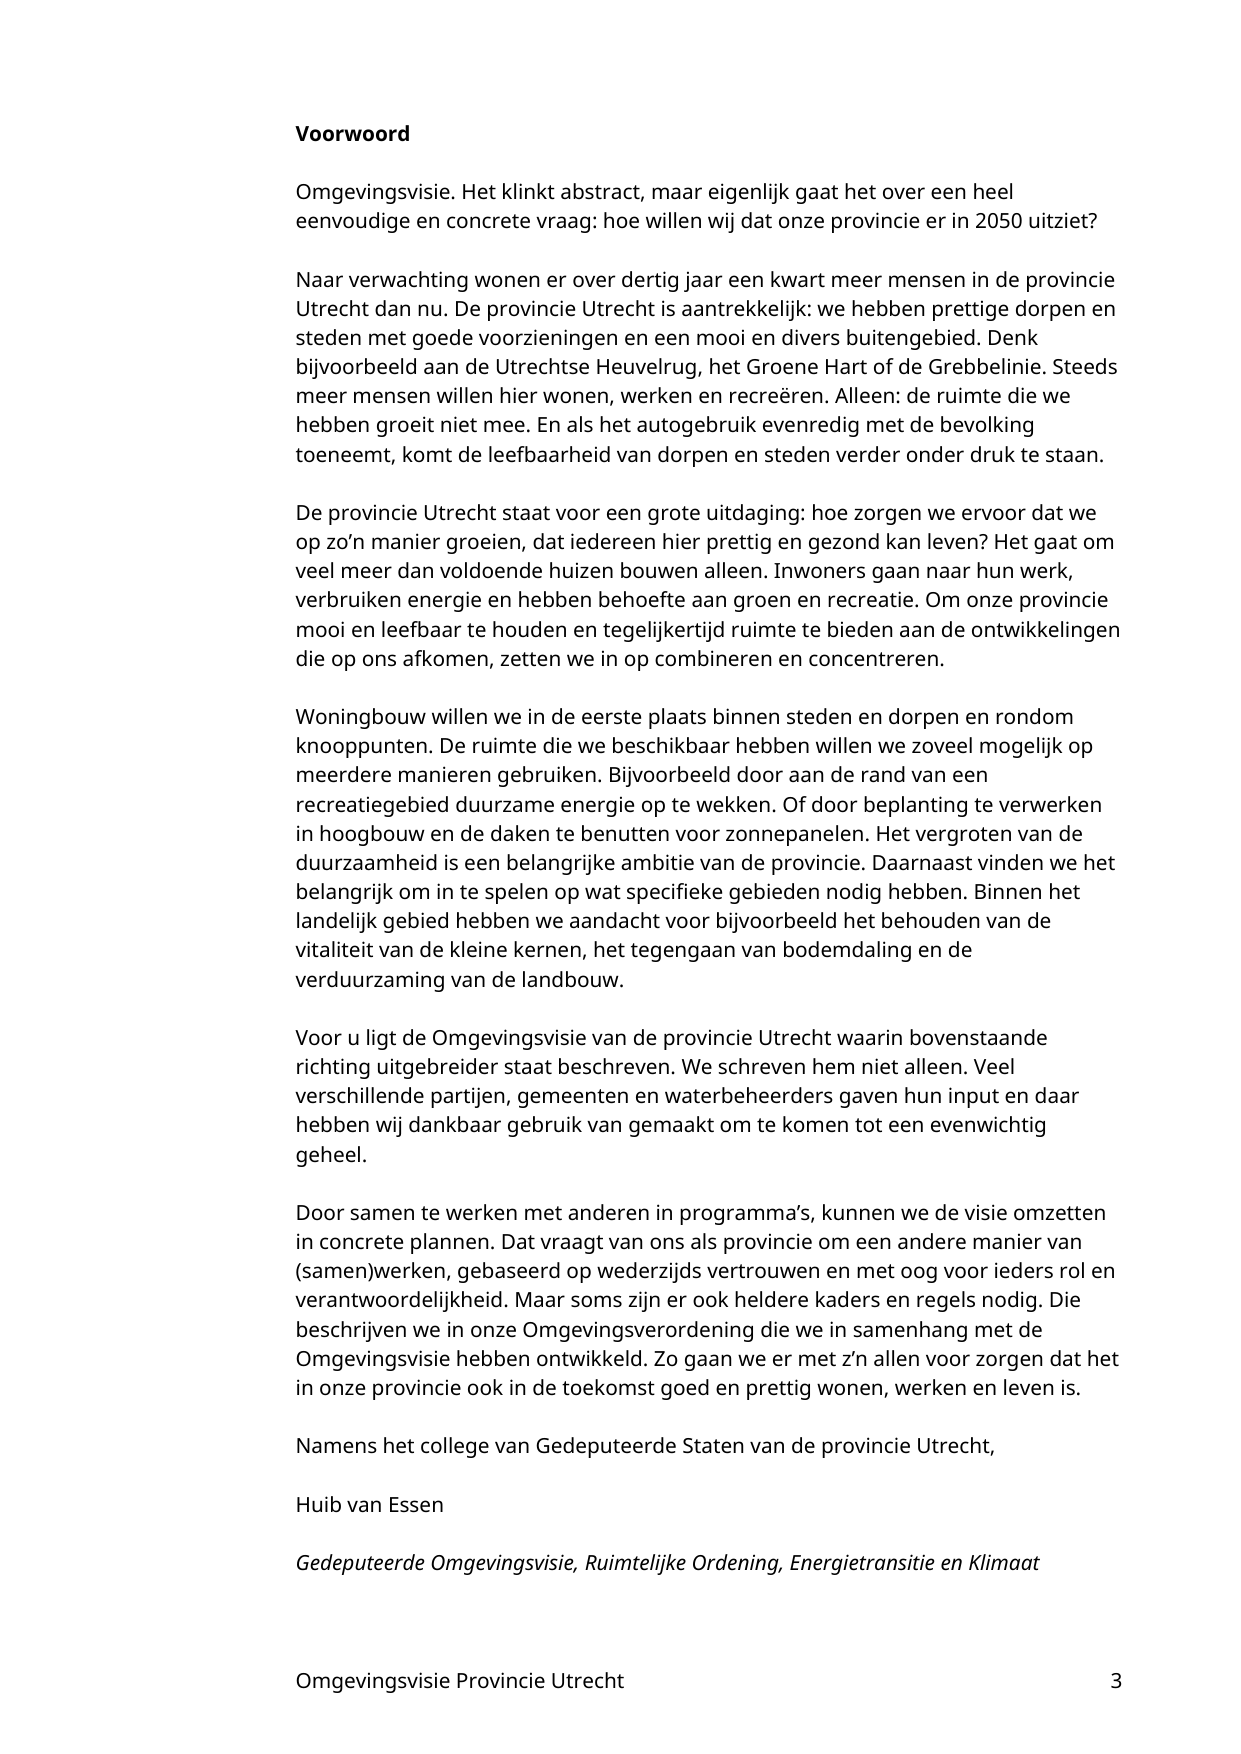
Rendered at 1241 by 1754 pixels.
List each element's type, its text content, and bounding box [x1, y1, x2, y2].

text Naar verwachting wonen er over dertig jaar een kwart meer mensen in de provincie Utrecht dan nu. De provincie Utrecht is aantrekkelijk: we hebben prettige dorpen en steden met goede voorzieningen en een mooi en divers buitengebied. Denk bijvoorbeeld aan de Utrechtse Heuvelrug, het Groene Hart of de Grebbelinie. Steeds meer mensen willen hier wonen, werken en recreëren. Alleen: de ruimte die we hebben groeit niet mee. En als het autogebruik evenredig met de bevolking toeneemt, komt de leefbaarheid van dorpen en steden verder onder druk te staan. [295, 264, 1122, 468]
text Gedeputeerde Omgevingsvisie, Ruimtelijke Ordening, Energietransitie en Klimaat [295, 1547, 1122, 1576]
text Voorwoord [118, 118, 1122, 147]
text De provincie Utrecht staat voor een grote uitdaging: hoe zorgen we ervoor dat we op zo’n manier groeien, dat iedereen hier prettig en gezond kan leven? Het gaat om veel meer dan voldoende huizen bouwen alleen. Inwoners gaan naar hun werk, verbruiken energie en hebben behoefte aan groen en recreatie. Om onze provincie mooi en leefbaar te houden en tegelijkertijd ruimte te bieden aan de ontwikkelingen die op ons afkomen, zetten we in op combineren en concentreren. [295, 497, 1122, 672]
text Woningbouw willen we in de eerste plaats binnen steden en dorpen en rondom knooppunten. De ruimte die we beschikbaar hebben willen we zoveel mogelijk op meerdere manieren gebruiken. Bijvoorbeeld door aan de rand van een recreatiegebied duurzame energie op te wekken. Of door beplanting te verwerken in hoogbouw en de daken te benutten voor zonnepanelen. Het vergroten van de duurzaamheid is een belangrijke ambitie van de provincie. Daarnaast vinden we het belangrijk om in te spelen op wat specifieke gebieden nodig hebben. Binnen het landelijk gebied hebben we aandacht voor bijvoorbeeld het behouden van de vitaliteit van de kleine kernen, het tegengaan van bodemdaling en de verduurzaming van de landbouw. [295, 701, 1122, 993]
text Namens het college van Gedeputeerde Staten van de provincie Utrecht, [295, 1431, 1122, 1460]
text Huib van Essen [295, 1489, 1122, 1518]
text Omgevingsvisie. Het klinkt abstract, maar eigenlijk gaat het over een heel eenvoudige en concrete vraag: hoe willen wij dat onze provincie er in 2050 uitziet? [295, 176, 1122, 235]
text Door samen te werken met anderen in programma’s, kunnen we de visie omzetten in concrete plannen. Dat vraagt van ons als provincie om een andere manier van (samen)werken, gebaseerd op wederzijds vertrouwen en met oog voor ieders rol en verantwoordelijkheid. Maar soms zijn er ook heldere kaders en regels nodig. Die beschrijven we in onze Omgevingsverordening die we in samenhang met de Omgevingsvisie hebben ontwikkeld. Zo gaan we er met z’n allen voor zorgen dat het in onze provincie ook in de toekomst goed en prettig wonen, werken en leven is. [295, 1197, 1122, 1401]
text Voor u ligt de Omgevingsvisie van de provincie Utrecht waarin bovenstaande richting uitgebreider staat beschreven. We schreven hem niet alleen. Veel verschillende partijen, gemeenten en waterbeheerders gaven hun input en daar hebben wij dankbaar gebruik van gemaakt om te komen tot een evenwichtig geheel. [295, 1022, 1122, 1168]
